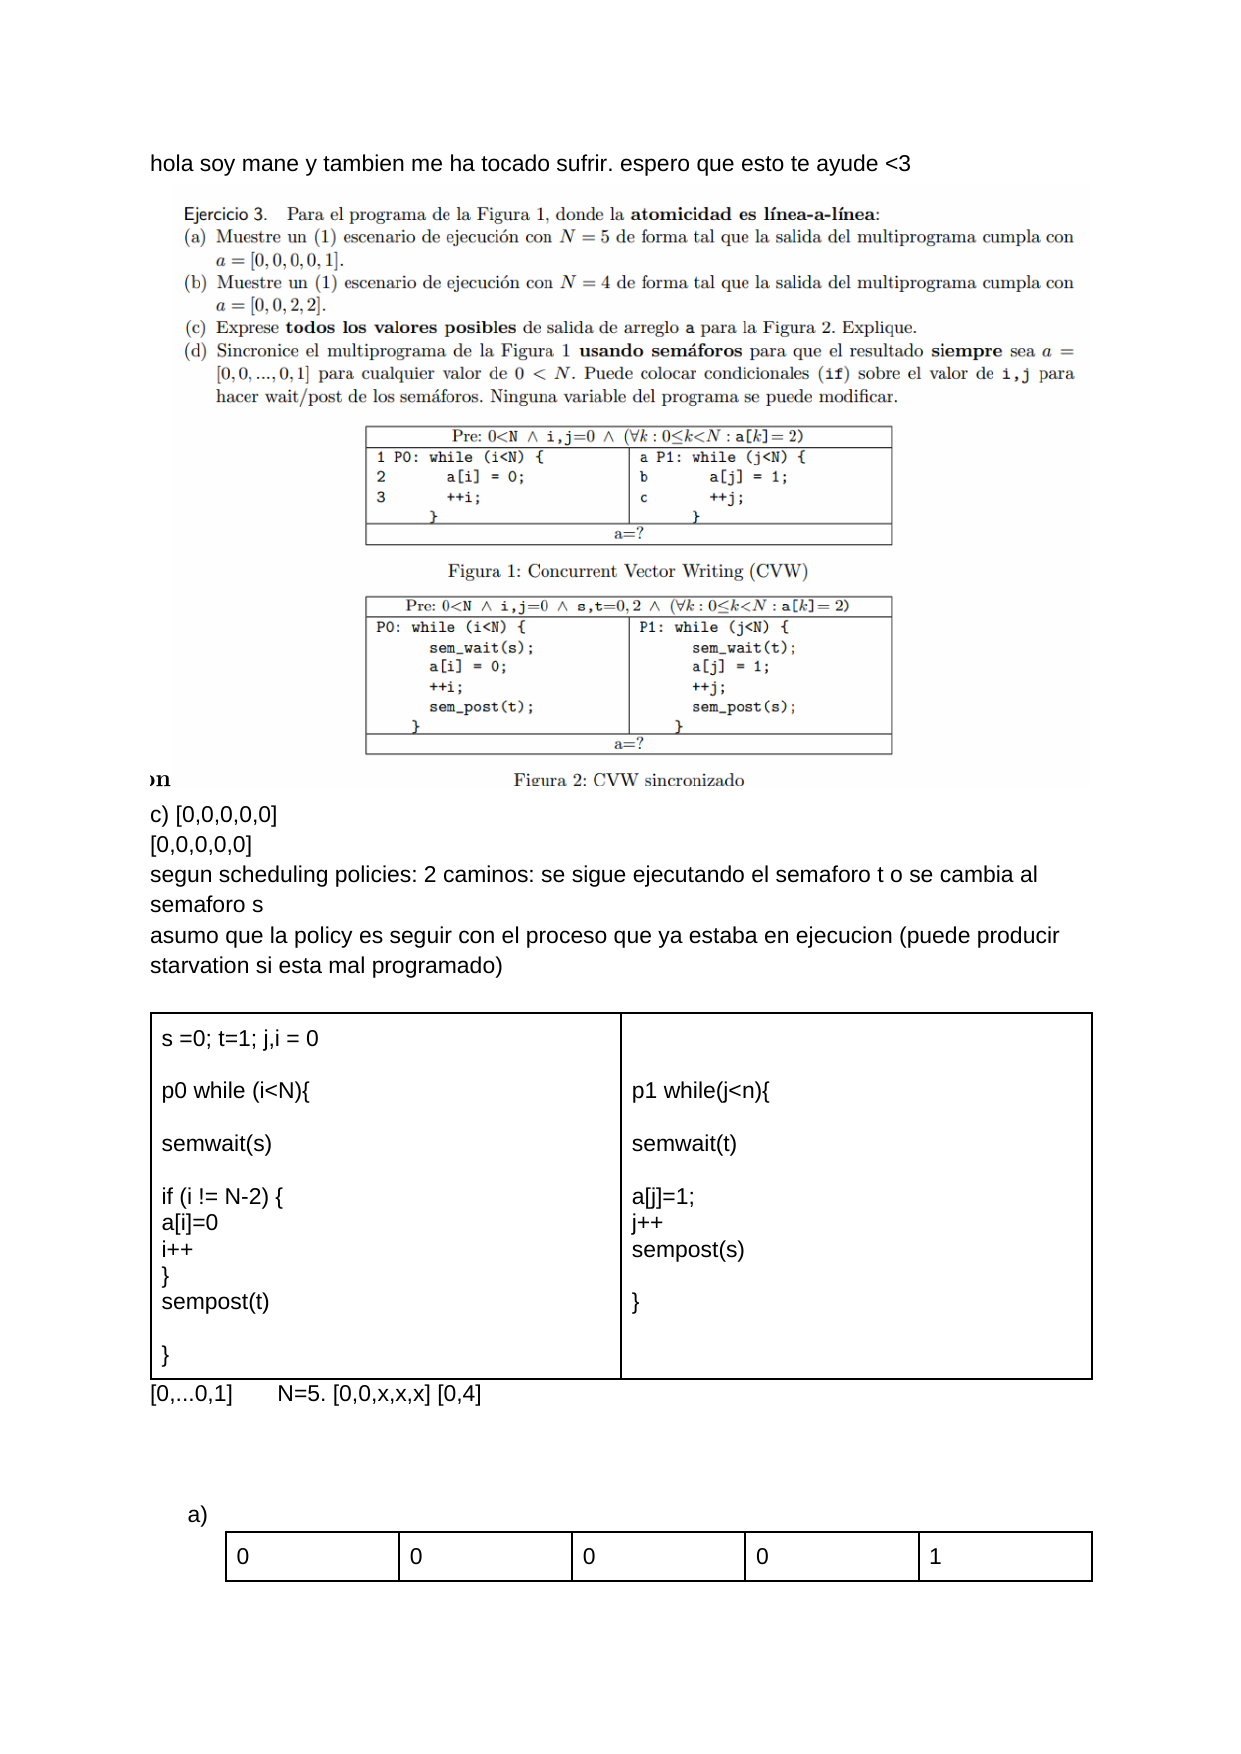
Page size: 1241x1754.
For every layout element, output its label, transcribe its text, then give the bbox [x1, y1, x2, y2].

text segun scheduling policies: 2 caminos: se sigue ejecutando el semaforo t o se cambia al semaforo s [150, 861, 1090, 918]
text c) [0,0,0,0,0] [150, 801, 1090, 827]
picture [150, 180, 1091, 797]
table_header 0 [746, 1533, 918, 1580]
text hola soy mane y tambien me ha tocado sufrir. espero que esto te ayude <3 [150, 150, 1090, 176]
table_header 0 [573, 1533, 744, 1580]
table_header 0 [400, 1533, 571, 1580]
table_header 0 [227, 1533, 398, 1580]
text [0,0,0,0,0] [150, 831, 1090, 857]
table_header s =0; t=1; j,i = 0 p0 while (i<N){ semwait(s) if (i != N-2) { a[i]=0 i++ } sempost(t) } [152, 1014, 620, 1378]
table_header p1 while(j<n){ semwait(t) a[j]=1; j++ sempost(s) } [622, 1014, 1091, 1378]
text asumo que la policy es seguir con el proceso que ya estaba en ejecucion (puede producir starvation si esta mal programado) [150, 922, 1090, 978]
table_header 1 [920, 1533, 1091, 1580]
text [0,...0,1] N=5. [0,0,x,x,x] [0,4] [150, 1380, 1090, 1406]
